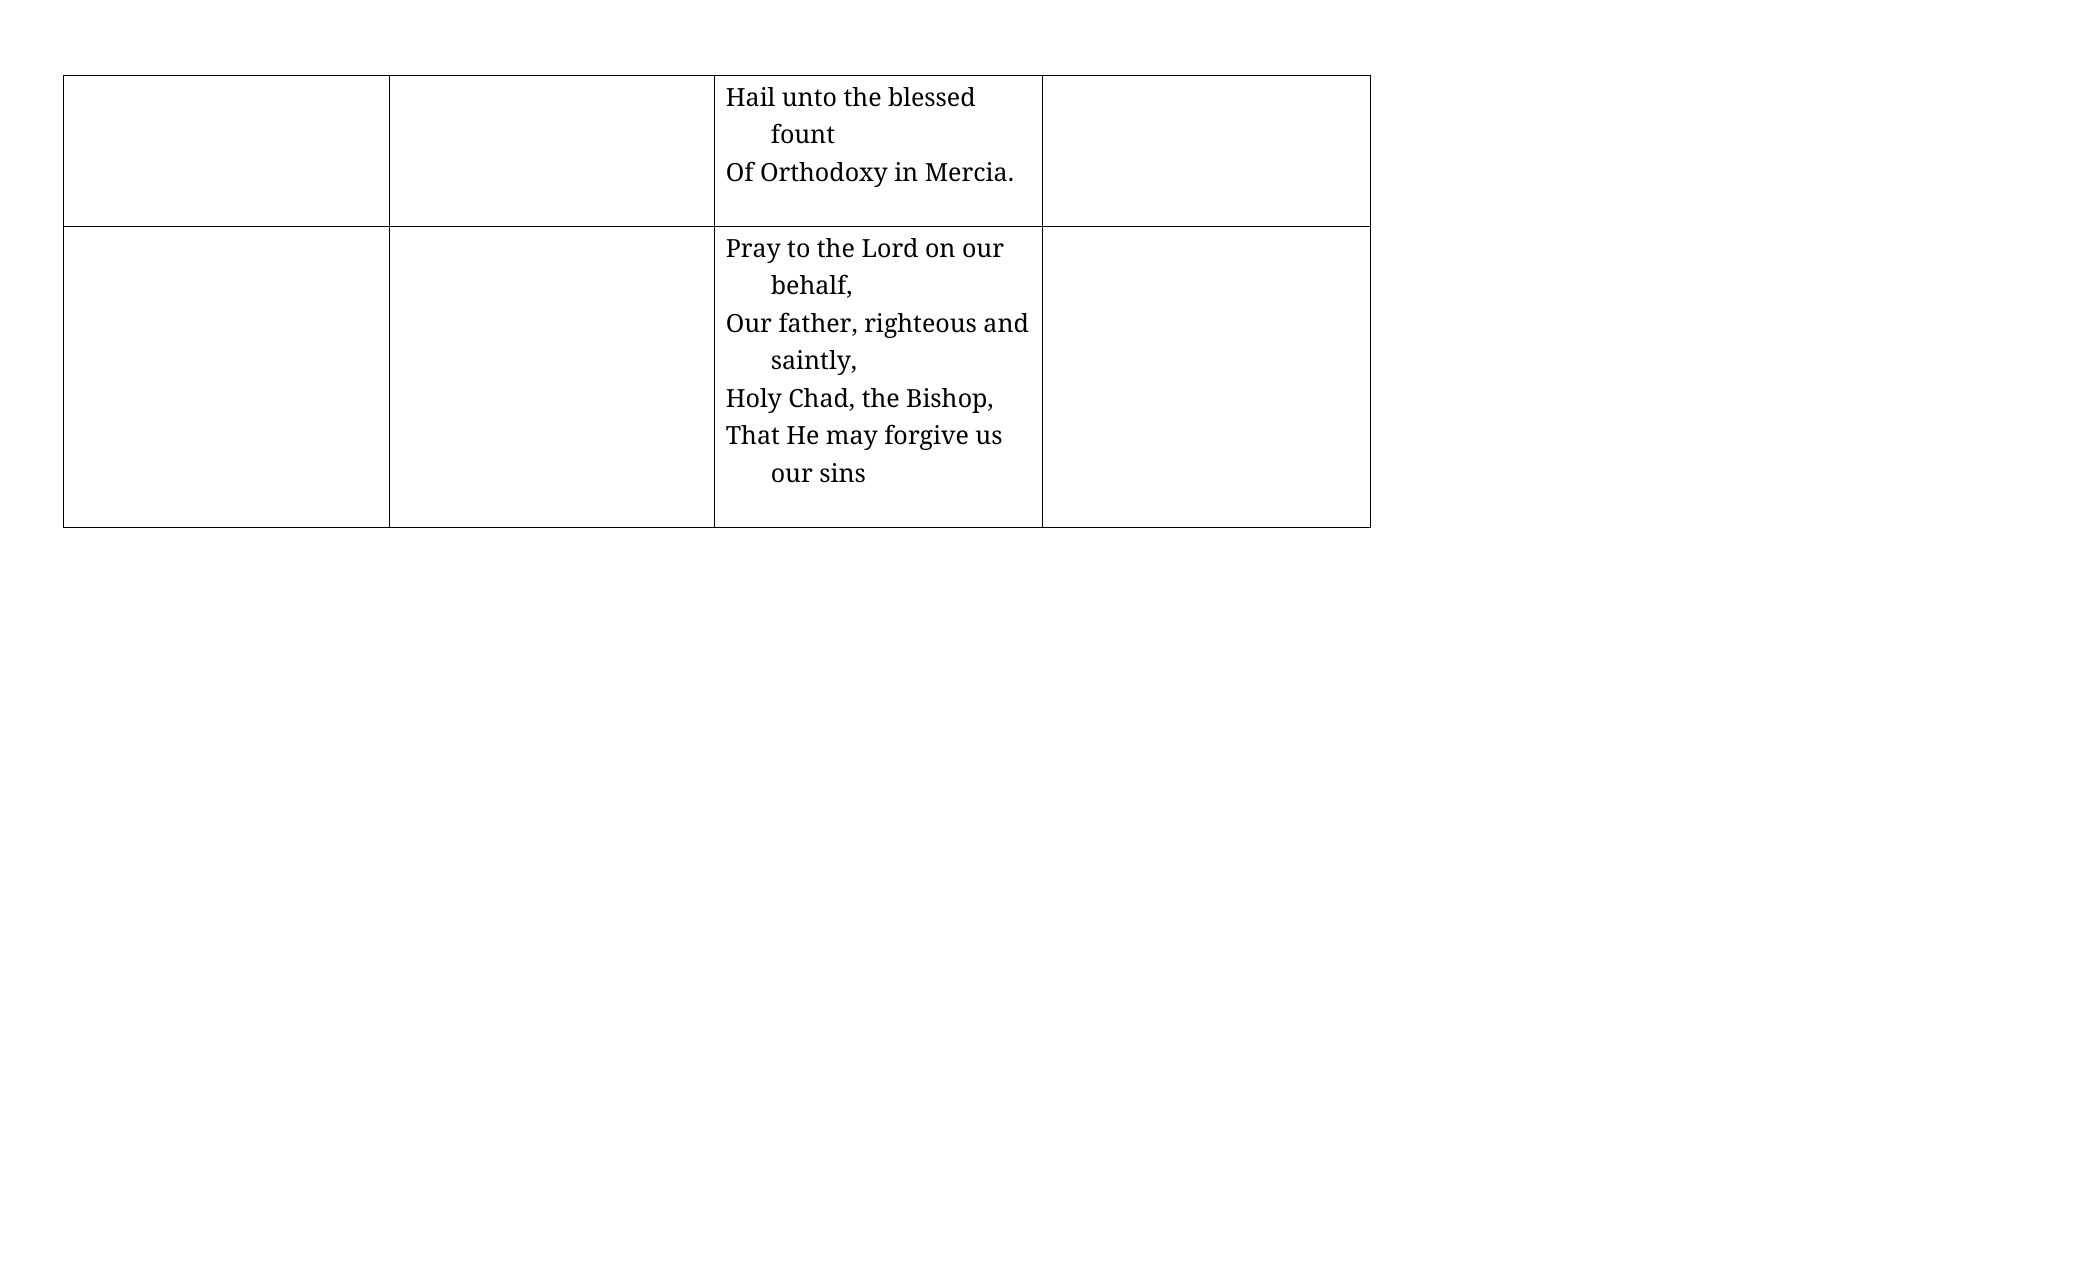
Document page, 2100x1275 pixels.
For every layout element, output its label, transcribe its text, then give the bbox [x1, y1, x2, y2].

table_cell Hail unto the abbot, Hail unto the bishop, Hail unto the blessed fount Of Orthodoxy in Mercia. [715, 76, 1042, 226]
table_cell [390, 76, 714, 226]
table_cell Pray to the Lord on our behalf, Our father, righteous and saintly, Holy Chad, the Bishop, That He may forgive us our sins [715, 227, 1042, 527]
table_cell [1043, 227, 1370, 527]
table_cell [64, 76, 389, 226]
table_cell [64, 227, 389, 527]
table_cell [390, 227, 714, 527]
table_cell [1043, 76, 1370, 226]
